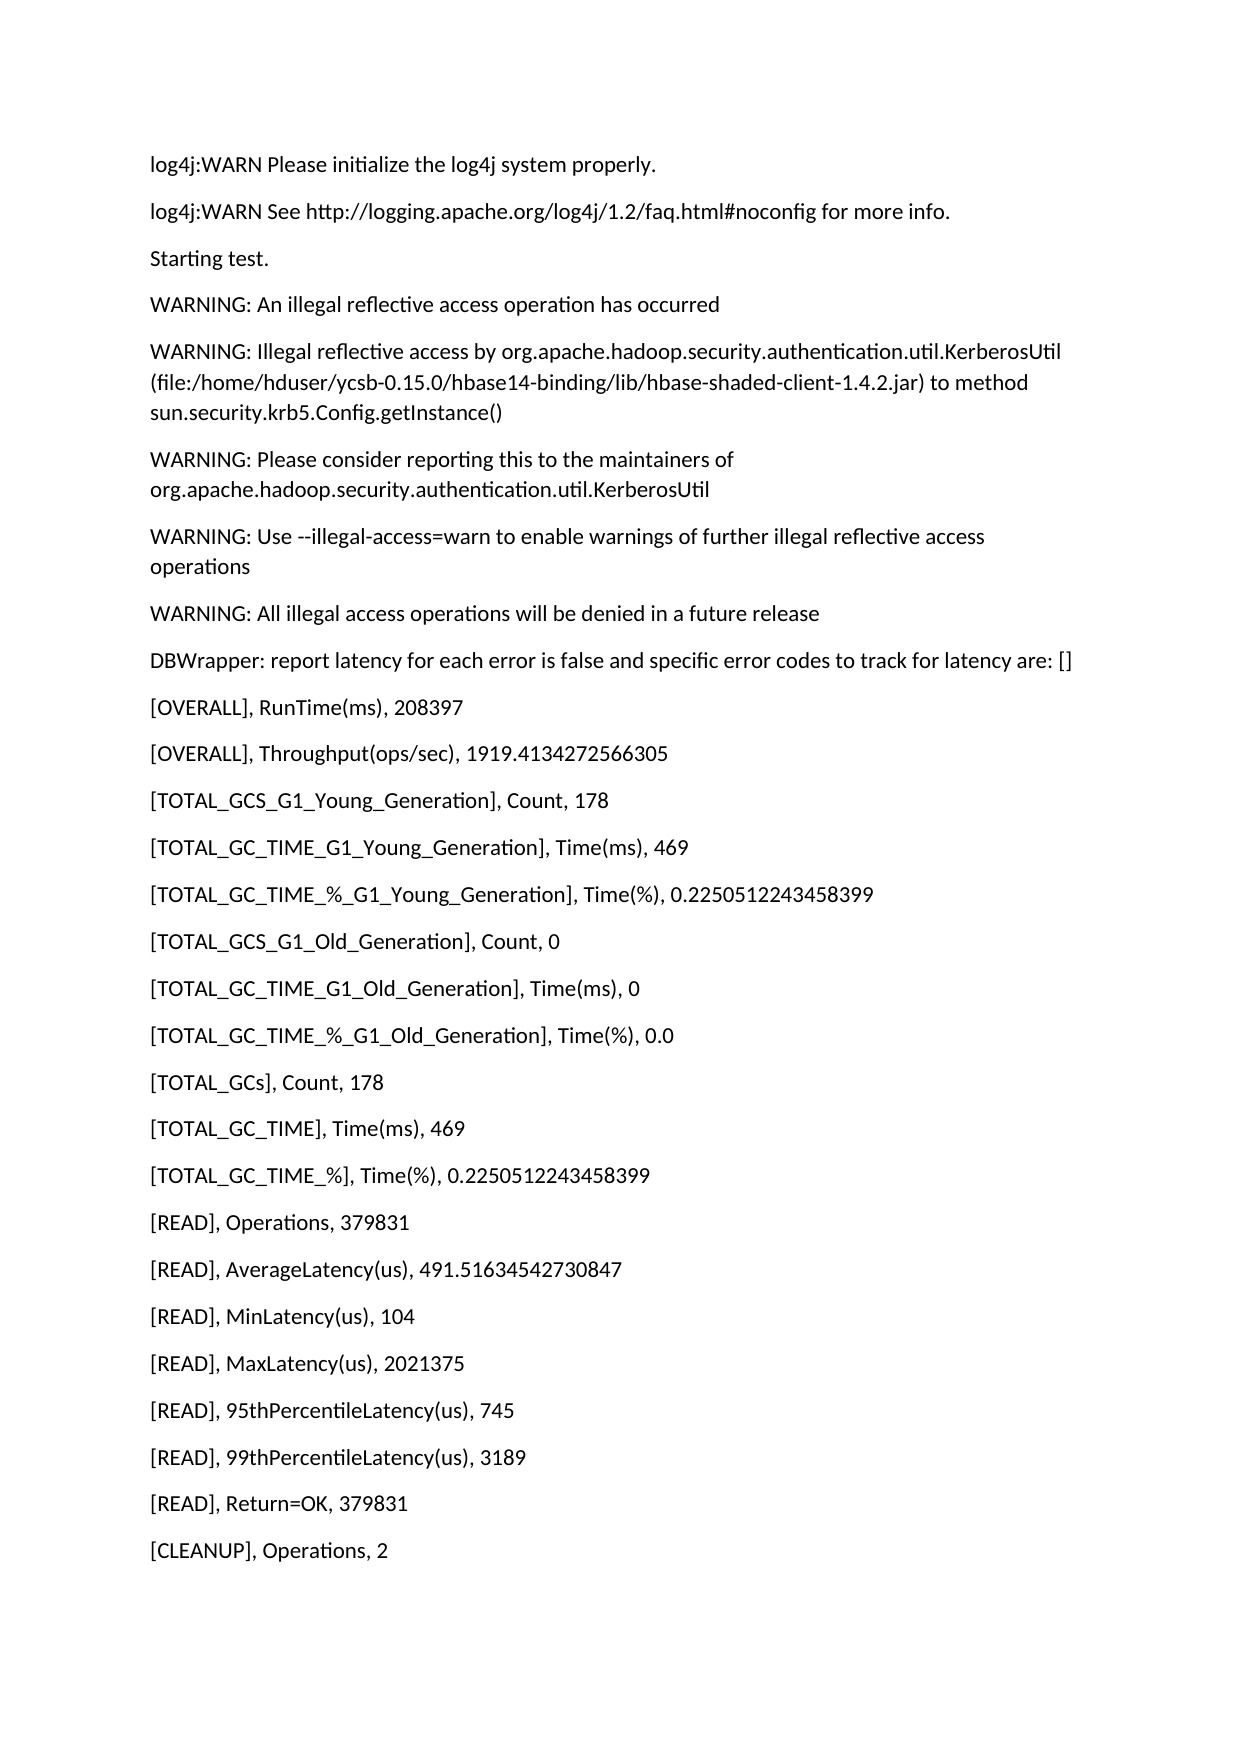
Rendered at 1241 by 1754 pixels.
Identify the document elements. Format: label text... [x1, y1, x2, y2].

text [TOTAL_GC_TIME_G1_Old_Generation], Time(ms), 0 [150, 974, 1090, 1002]
text [READ], MaxLatency(us), 2021375 [150, 1349, 1090, 1377]
text DBWrapper: report latency for each error is false and specific error codes to track for latency are: [] [150, 646, 1090, 674]
text log4j:WARN Please initialize the log4j system properly. [150, 150, 1090, 178]
text [READ], 99thPercentileLatency(us), 3189 [150, 1443, 1090, 1471]
text Starting test. [150, 244, 1090, 272]
text [READ], AverageLatency(us), 491.51634542730847 [150, 1255, 1090, 1283]
text [READ], 95thPercentileLatency(us), 745 [150, 1396, 1090, 1424]
text [TOTAL_GCs], Count, 178 [150, 1068, 1090, 1096]
text [READ], Operations, 379831 [150, 1208, 1090, 1236]
text [OVERALL], RunTime(ms), 208397 [150, 693, 1090, 721]
text [TOTAL_GC_TIME_%_G1_Young_Generation], Time(%), 0.2250512243458399 [150, 880, 1090, 908]
text log4j:WARN See http://logging.apache.org/log4j/1.2/faq.html#noconfig for more info. [150, 197, 1090, 225]
text [CLEANUP], Operations, 2 [150, 1536, 1090, 1564]
text [TOTAL_GC_TIME_G1_Young_Generation], Time(ms), 469 [150, 833, 1090, 861]
text WARNING: Use --illegal-access=warn to enable warnings of further illegal reflective access operations [150, 522, 1090, 580]
text [OVERALL], Throughput(ops/sec), 1919.4134272566305 [150, 739, 1090, 768]
text [TOTAL_GC_TIME_%], Time(%), 0.2250512243458399 [150, 1161, 1090, 1189]
text [READ], Return=OK, 379831 [150, 1489, 1090, 1518]
text [TOTAL_GCS_G1_Old_Generation], Count, 0 [150, 927, 1090, 955]
text WARNING: Please consider reporting this to the maintainers of org.apache.hadoop.security.authentication.util.KerberosUtil [150, 445, 1090, 503]
text [TOTAL_GCS_G1_Young_Generation], Count, 178 [150, 786, 1090, 814]
text [TOTAL_GC_TIME], Time(ms), 469 [150, 1114, 1090, 1143]
text WARNING: All illegal access operations will be denied in a future release [150, 599, 1090, 627]
text [READ], MinLatency(us), 104 [150, 1302, 1090, 1330]
text WARNING: An illegal reflective access operation has occurred [150, 291, 1090, 319]
text [TOTAL_GC_TIME_%_G1_Old_Generation], Time(%), 0.0 [150, 1021, 1090, 1049]
text WARNING: Illegal reflective access by org.apache.hadoop.security.authentication.util.KerberosUtil (file:/home/hduser/ycsb-0.15.0/hbase14-binding/lib/hbase-shaded-client-1.4.2.jar) to method sun.security.krb5.Config.getInstance() [150, 337, 1090, 426]
